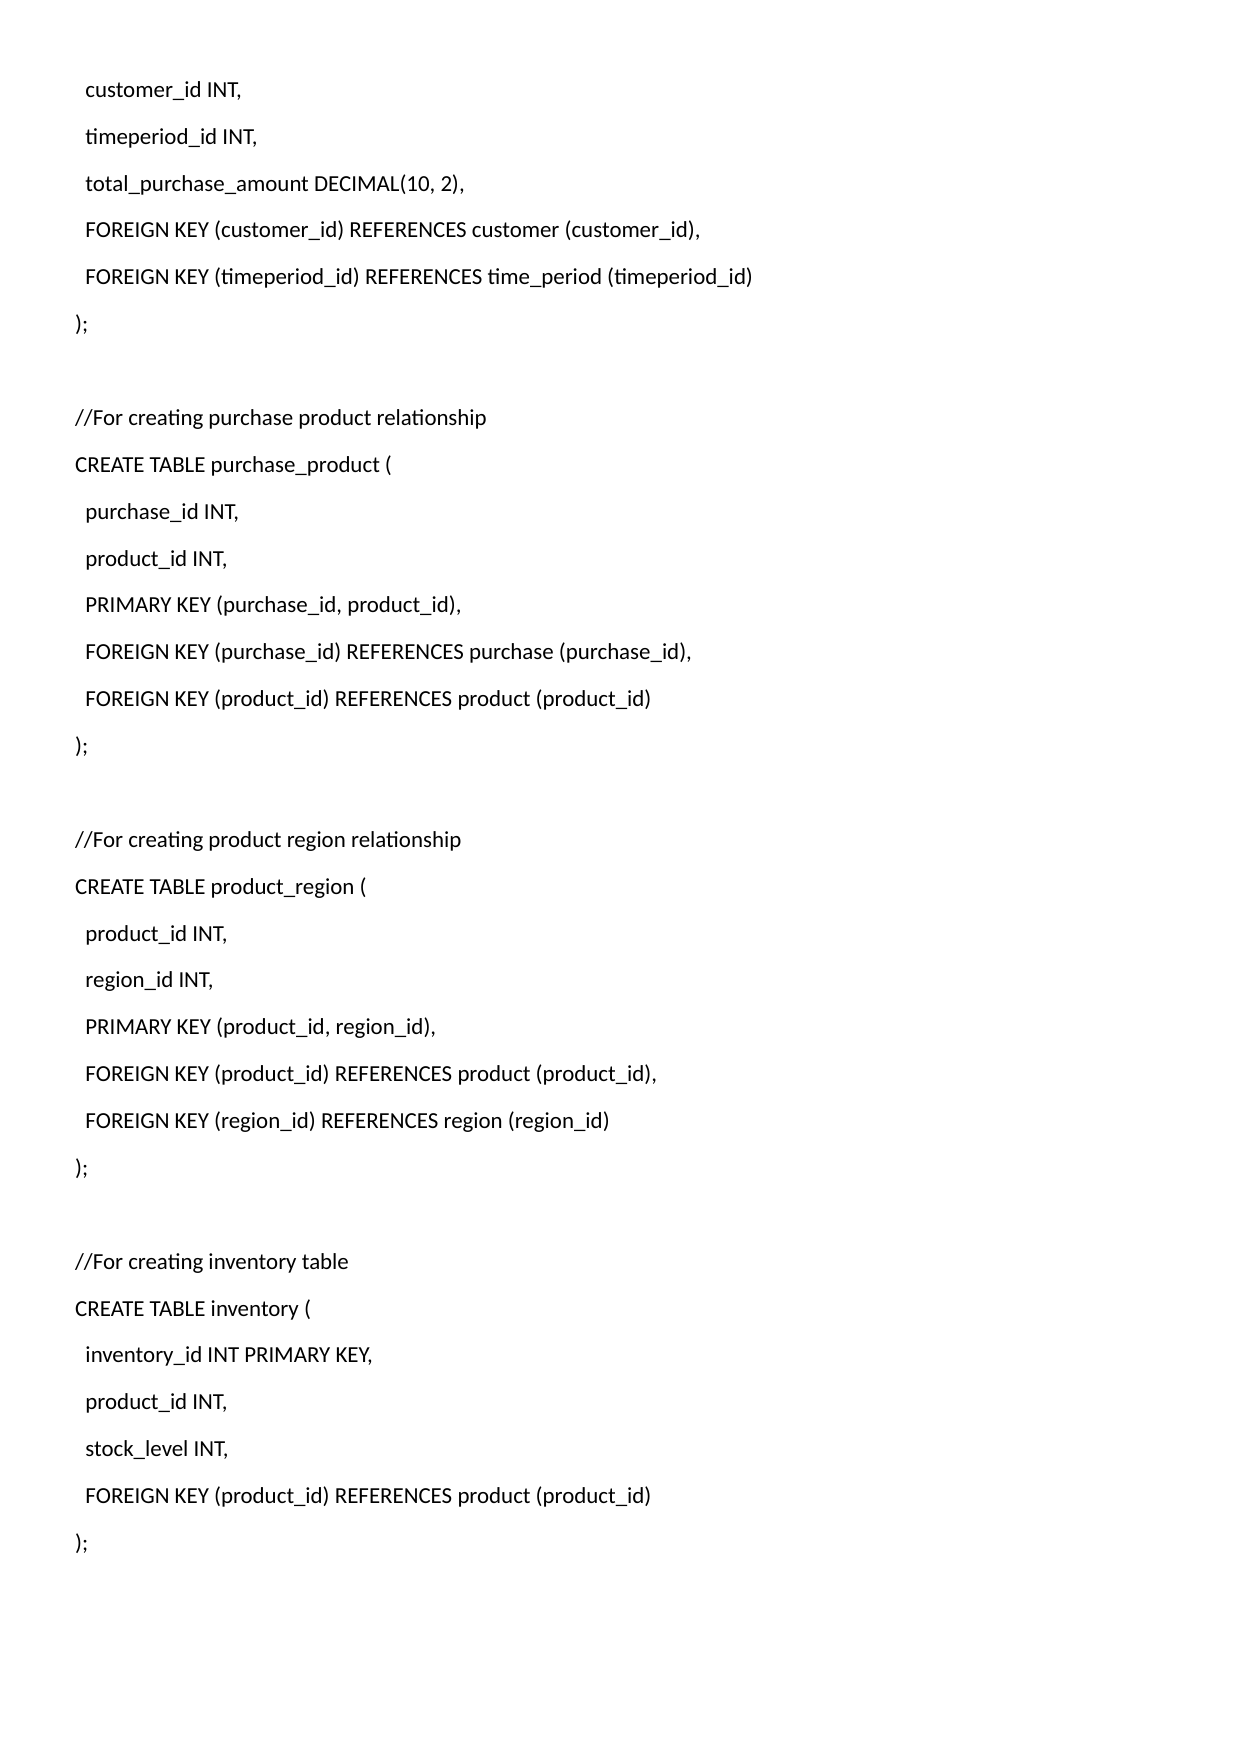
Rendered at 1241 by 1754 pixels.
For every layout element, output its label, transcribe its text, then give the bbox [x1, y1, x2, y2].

text total_purchase_amount DECIMAL(10, 2), [75, 169, 1165, 197]
text FOREIGN KEY (product_id) REFERENCES product (product_id) [75, 684, 1165, 712]
text inventory_id INT PRIMARY KEY, [75, 1341, 1165, 1369]
text FOREIGN KEY (product_id) REFERENCES product (product_id) [75, 1481, 1165, 1509]
text FOREIGN KEY (customer_id) REFERENCES customer (customer_id), [75, 216, 1165, 244]
text FOREIGN KEY (region_id) REFERENCES region (region_id) [75, 1106, 1165, 1134]
text ); [75, 1153, 1165, 1181]
text CREATE TABLE inventory ( [75, 1294, 1165, 1322]
text timeperiod_id INT, [75, 122, 1165, 150]
text ); [75, 1528, 1165, 1556]
text product_id INT, [75, 919, 1165, 947]
text CREATE TABLE purchase_product ( [75, 450, 1165, 478]
text //For creating product region relationship [75, 825, 1165, 853]
text product_id INT, [75, 1387, 1165, 1416]
text //For creating purchase product relationship [75, 403, 1165, 431]
text ); [75, 731, 1165, 759]
text stock_level INT, [75, 1434, 1165, 1462]
text region_id INT, [75, 966, 1165, 994]
text purchase_id INT, [75, 497, 1165, 525]
text FOREIGN KEY (timeperiod_id) REFERENCES time_period (timeperiod_id) [75, 262, 1165, 291]
text PRIMARY KEY (product_id, region_id), [75, 1012, 1165, 1041]
text //For creating inventory table [75, 1247, 1165, 1275]
text FOREIGN KEY (product_id) REFERENCES product (product_id), [75, 1059, 1165, 1087]
text PRIMARY KEY (purchase_id, product_id), [75, 591, 1165, 619]
text FOREIGN KEY (purchase_id) REFERENCES purchase (purchase_id), [75, 637, 1165, 666]
text customer_id INT, [75, 75, 1165, 103]
text CREATE TABLE product_region ( [75, 872, 1165, 900]
text product_id INT, [75, 544, 1165, 572]
text ); [75, 309, 1165, 337]
